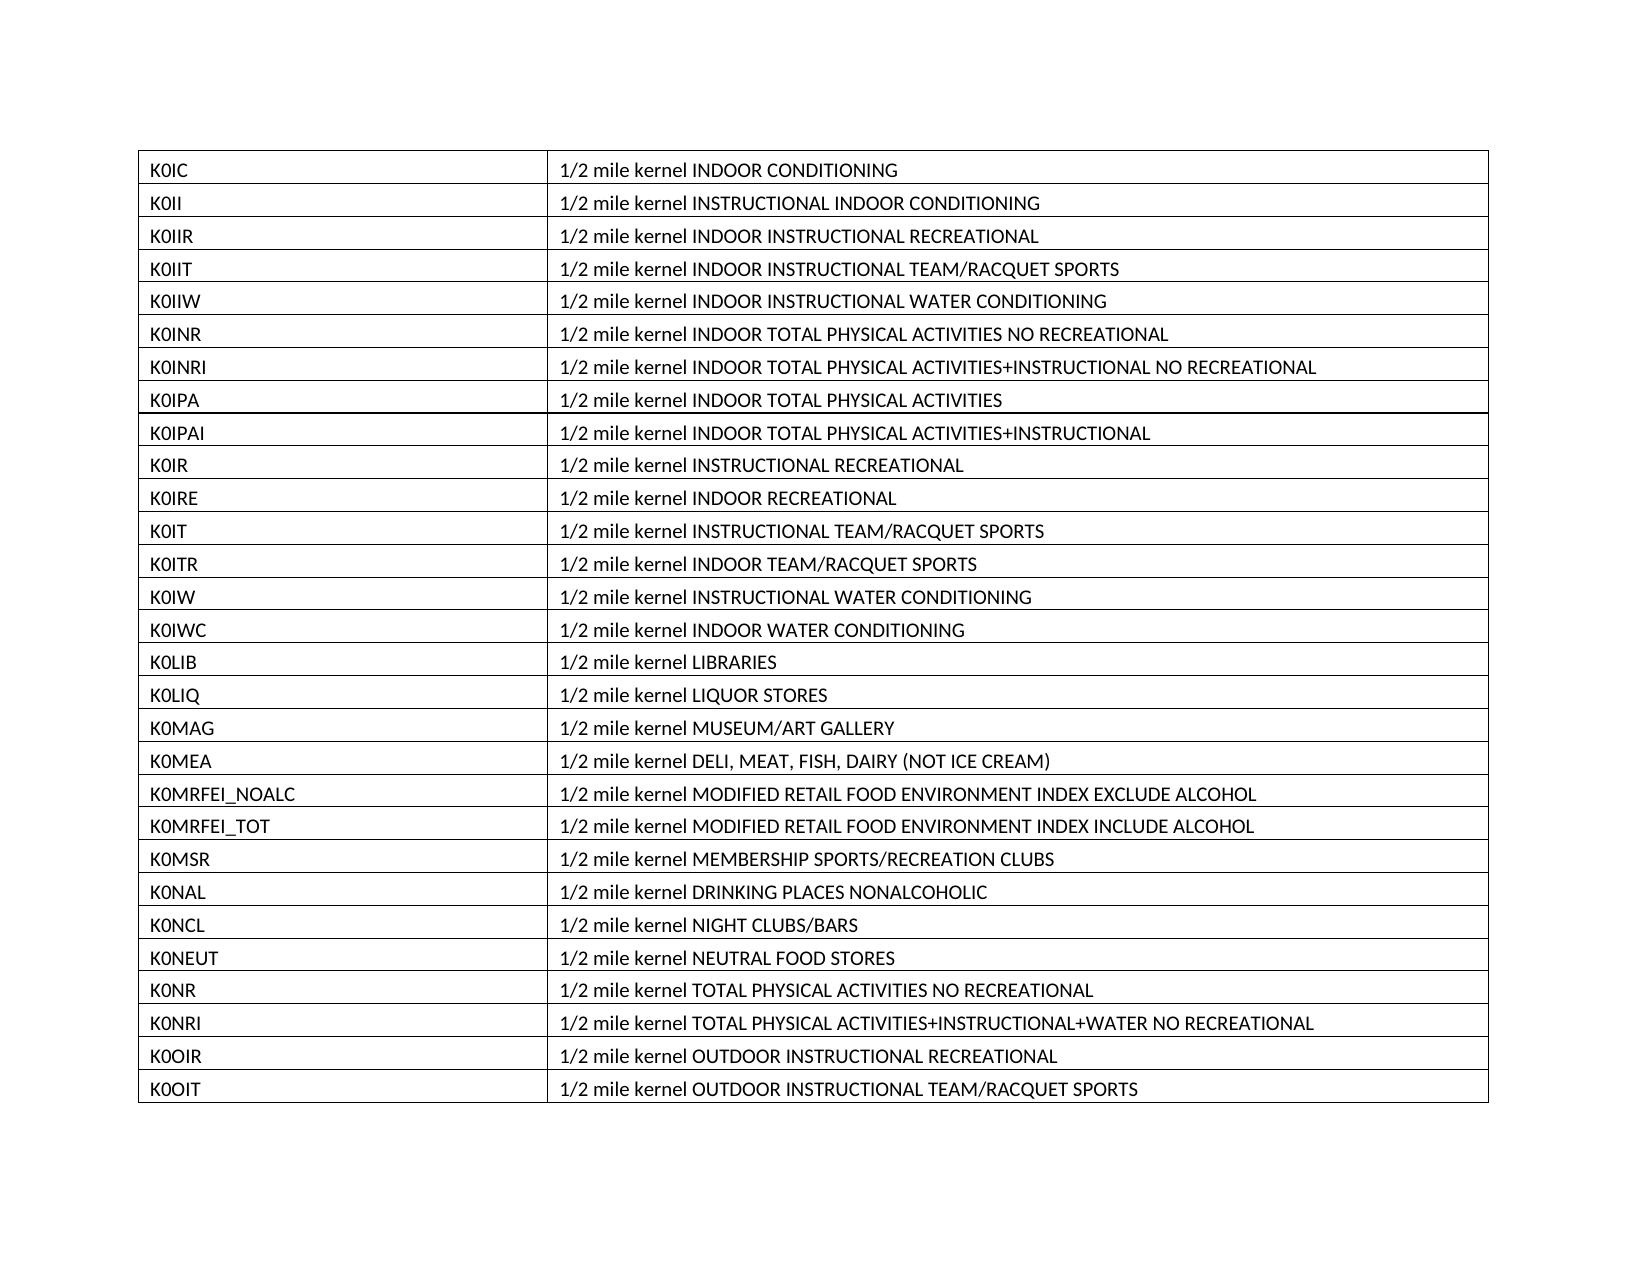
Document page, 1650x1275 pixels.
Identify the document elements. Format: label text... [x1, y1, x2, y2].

table_cell K0IIT [139, 250, 547, 281]
table_cell K0MSR [139, 840, 547, 872]
table_cell K0NAL [139, 873, 547, 905]
table_cell K0MAG [139, 709, 547, 741]
table_cell K0IRE [139, 479, 547, 511]
table_cell 1/2 mile kernel INDOOR INSTRUCTIONAL TEAM/RACQUET SPORTS [548, 250, 1488, 281]
table_cell 1/2 mile kernel LIQUOR STORES [548, 676, 1488, 708]
table_cell K0NR [139, 971, 547, 1003]
table_cell 1/2 mile kernel OUTDOOR INSTRUCTIONAL RECREATIONAL [548, 1037, 1488, 1069]
table_cell K0IWC [139, 610, 547, 642]
table_cell K0IPAI [139, 414, 547, 445]
table_cell K0NRI [139, 1004, 547, 1036]
table_cell 1/2 mile kernel INDOOR CONDITIONING [548, 151, 1488, 183]
table_cell 1/2 mile kernel MEMBERSHIP SPORTS/RECREATION CLUBS [548, 840, 1488, 872]
table_cell K0IT [139, 512, 547, 544]
table_cell 1/2 mile kernel NIGHT CLUBS/BARS [548, 906, 1488, 937]
table_cell K0IC [139, 151, 547, 183]
table_cell K0OIT [139, 1070, 547, 1102]
table_cell 1/2 mile kernel MODIFIED RETAIL FOOD ENVIRONMENT INDEX INCLUDE ALCOHOL [548, 807, 1488, 839]
table_cell K0MRFEI_NOALC [139, 775, 547, 806]
table_cell 1/2 mile kernel NEUTRAL FOOD STORES [548, 939, 1488, 970]
table_cell K0IPA [139, 381, 547, 412]
table_cell 1/2 mile kernel TOTAL PHYSICAL ACTIVITIES NO RECREATIONAL [548, 971, 1488, 1003]
table_cell 1/2 mile kernel LIBRARIES [548, 643, 1488, 675]
table_cell 1/2 mile kernel DRINKING PLACES NONALCOHOLIC [548, 873, 1488, 905]
table_cell 1/2 mile kernel INDOOR TOTAL PHYSICAL ACTIVITIES [548, 381, 1488, 412]
table_cell K0OIR [139, 1037, 547, 1069]
table_cell 1/2 mile kernel DELI, MEAT, FISH, DAIRY (NOT ICE CREAM) [548, 742, 1488, 773]
table_cell K0NEUT [139, 939, 547, 970]
table_cell K0NCL [139, 906, 547, 937]
table_cell 1/2 mile kernel INDOOR INSTRUCTIONAL RECREATIONAL [548, 217, 1488, 248]
table_cell 1/2 mile kernel INSTRUCTIONAL INDOOR CONDITIONING [548, 184, 1488, 216]
table_cell 1/2 mile kernel INDOOR RECREATIONAL [548, 479, 1488, 511]
table_cell 1/2 mile kernel MODIFIED RETAIL FOOD ENVIRONMENT INDEX EXCLUDE ALCOHOL [548, 775, 1488, 806]
table_cell K0MRFEI_TOT [139, 807, 547, 839]
table_cell K0LIQ [139, 676, 547, 708]
table_cell K0ITR [139, 545, 547, 577]
table_cell 1/2 mile kernel INDOOR TOTAL PHYSICAL ACTIVITIES NO RECREATIONAL [548, 315, 1488, 347]
table_cell 1/2 mile kernel INDOOR TOTAL PHYSICAL ACTIVITIES+INSTRUCTIONAL [548, 414, 1488, 445]
table_cell 1/2 mile kernel INDOOR INSTRUCTIONAL WATER CONDITIONING [548, 282, 1488, 314]
table_cell 1/2 mile kernel MUSEUM/ART GALLERY [548, 709, 1488, 741]
table_cell 1/2 mile kernel OUTDOOR INSTRUCTIONAL TEAM/RACQUET SPORTS [548, 1070, 1488, 1102]
table_cell K0IW [139, 578, 547, 609]
table_cell 1/2 mile kernel INSTRUCTIONAL TEAM/RACQUET SPORTS [548, 512, 1488, 544]
table_cell K0INRI [139, 348, 547, 380]
table_cell K0MEA [139, 742, 547, 773]
table_cell K0LIB [139, 643, 547, 675]
table_cell 1/2 mile kernel TOTAL PHYSICAL ACTIVITIES+INSTRUCTIONAL+WATER NO RECREATIONAL [548, 1004, 1488, 1036]
table_cell 1/2 mile kernel INSTRUCTIONAL RECREATIONAL [548, 446, 1488, 478]
table_cell K0IIR [139, 217, 547, 248]
table_cell 1/2 mile kernel INDOOR WATER CONDITIONING [548, 610, 1488, 642]
table_cell 1/2 mile kernel INDOOR TOTAL PHYSICAL ACTIVITIES+INSTRUCTIONAL NO RECREATIONAL [548, 348, 1488, 380]
table_cell K0II [139, 184, 547, 216]
table_cell K0INR [139, 315, 547, 347]
table_cell K0IR [139, 446, 547, 478]
table_cell 1/2 mile kernel INSTRUCTIONAL WATER CONDITIONING [548, 578, 1488, 609]
table_cell 1/2 mile kernel INDOOR TEAM/RACQUET SPORTS [548, 545, 1488, 577]
table_cell K0IIW [139, 282, 547, 314]
